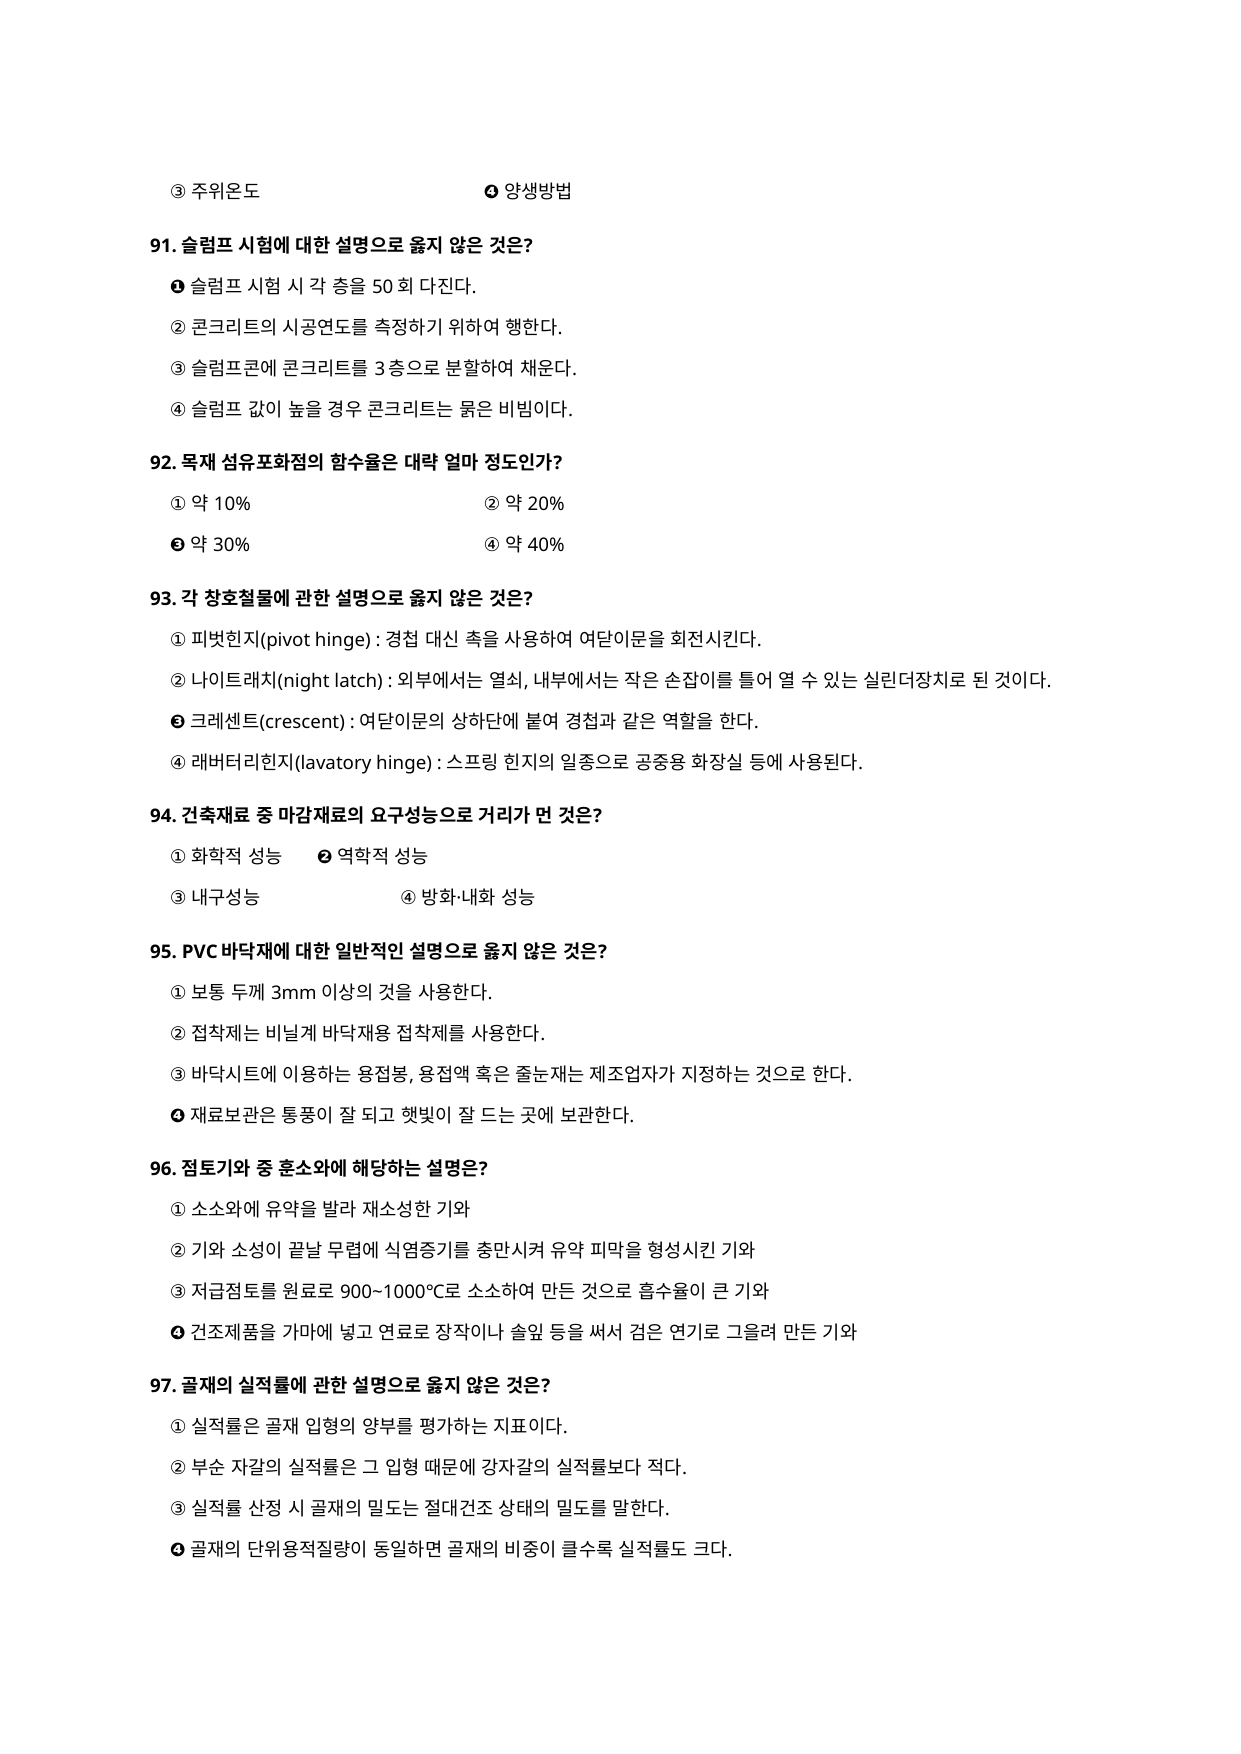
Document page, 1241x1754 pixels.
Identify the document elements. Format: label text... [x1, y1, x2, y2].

text ❹ 골재의 단위용적질량이 동일하면 골재의 비중이 클수록 실적률도 크다. [150, 1535, 1090, 1562]
text ❸ 약 30% ④ 약 40% [150, 530, 1090, 557]
text ③ 주위온도 ❹ 양생방법 [150, 177, 1090, 204]
text ❹ 건조제품을 가마에 넣고 연료로 장작이나 솔잎 등을 써서 검은 연기로 그을려 만든 기와 [150, 1318, 1090, 1345]
text ③ 저급점토를 원료로 900~1000℃로 소소하여 만든 것으로 흡수율이 큰 기와 [150, 1277, 1090, 1304]
text 96. 점토기와 중 훈소와에 해당하는 설명은? [150, 1154, 1090, 1181]
text 94. 건축재료 중 마감재료의 요구성능으로 거리가 먼 것은? [150, 801, 1090, 828]
text ❸ 크레센트(crescent) : 여닫이문의 상하단에 붙여 경첩과 같은 역할을 한다. [150, 707, 1090, 734]
text ❹ 재료보관은 통풍이 잘 되고 햇빛이 잘 드는 곳에 보관한다. [150, 1100, 1090, 1128]
text ② 콘크리트의 시공연도를 측정하기 위하여 행한다. [150, 313, 1090, 340]
text 97. 골재의 실적률에 관한 설명으로 옳지 않은 것은? [150, 1371, 1090, 1398]
text ③ 바닥시트에 이용하는 용접봉, 용접액 혹은 줄눈재는 제조업자가 지정하는 것으로 한다. [150, 1059, 1090, 1087]
text ① 실적률은 골재 입형의 양부를 평가하는 지표이다. [150, 1412, 1090, 1439]
text 93. 각 창호철물에 관한 설명으로 옳지 않은 것은? [150, 584, 1090, 611]
text ① 소소와에 유약을 발라 재소성한 기와 [150, 1195, 1090, 1222]
text ① 약 10% ② 약 20% [150, 489, 1090, 516]
text ② 접착제는 비닐계 바닥재용 접착제를 사용한다. [150, 1018, 1090, 1046]
text ④ 래버터리힌지(lavatory hinge) : 스프링 힌지의 일종으로 공중용 화장실 등에 사용된다. [150, 747, 1090, 775]
text 92. 목재 섬유포화점의 함수율은 대략 얼마 정도인가? [150, 448, 1090, 475]
text ③ 슬럼프콘에 콘크리트를 3층으로 분할하여 채운다. [150, 354, 1090, 381]
text ① 피벗힌지(pivot hinge) : 경첩 대신 촉을 사용하여 여닫이문을 회전시킨다. [150, 625, 1090, 652]
text ③ 실적률 산정 시 골재의 밀도는 절대건조 상태의 밀도를 말한다. [150, 1494, 1090, 1521]
text ④ 슬럼프 값이 높을 경우 콘크리트는 묽은 비빔이다. [150, 394, 1090, 422]
text ② 부순 자갈의 실적률은 그 입형 때문에 강자갈의 실적률보다 적다. [150, 1453, 1090, 1480]
text ① 보통 두께 3mm 이상의 것을 사용한다. [150, 978, 1090, 1005]
text ③ 내구성능 ④ 방화·내화 성능 [150, 883, 1090, 910]
text ① 화학적 성능 ❷ 역학적 성능 [150, 842, 1090, 869]
text ② 기와 소성이 끝날 무렵에 식염증기를 충만시켜 유약 피막을 형성시킨 기와 [150, 1236, 1090, 1263]
text 95. PVC바닥재에 대한 일반적인 설명으로 옳지 않은 것은? [150, 937, 1090, 964]
text 91. 슬럼프 시험에 대한 설명으로 옳지 않은 것은? [150, 231, 1090, 258]
text ② 나이트래치(night latch) : 외부에서는 열쇠, 내부에서는 작은 손잡이를 틀어 열 수 있는 실린더장치로 된 것이다. [150, 666, 1090, 693]
text ❶ 슬럼프 시험 시 각 층을 50회 다진다. [150, 272, 1090, 299]
